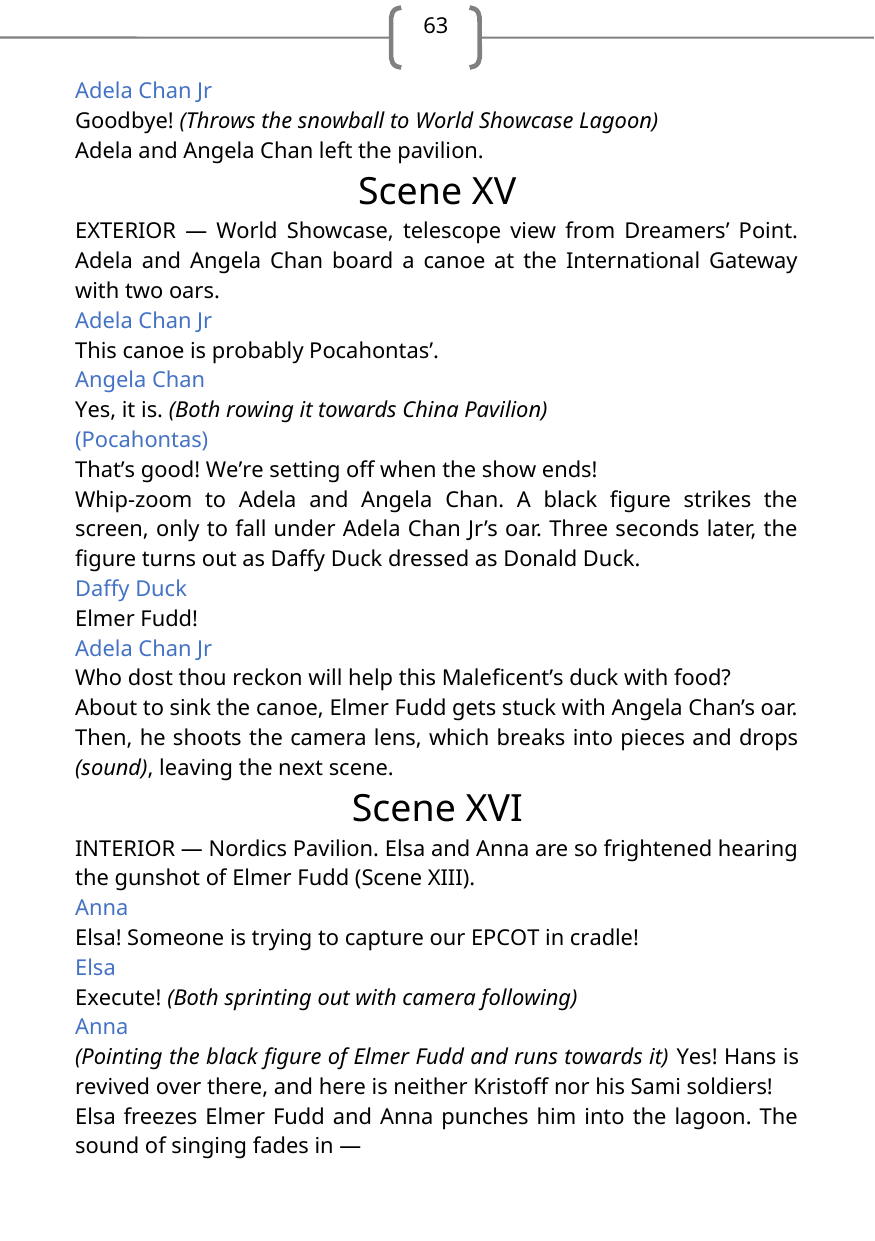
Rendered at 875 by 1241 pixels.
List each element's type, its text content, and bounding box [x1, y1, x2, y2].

text Anna [75, 892, 799, 922]
text Adela Chan Jr [75, 75, 799, 105]
text Daffy Duck [75, 573, 799, 603]
text Adela Chan Jr [75, 305, 799, 334]
text Whip-zoom to Adela and Angela Chan. A black figure strikes the screen, only to fall under Adela Chan Jr’s oar. Three seconds later, the figure turns out as Daffy Duck dressed as Donald Duck. [75, 483, 799, 573]
text Anna [75, 1011, 799, 1041]
text Elsa freezes Elmer Fudd and Anna punches him into the lagoon. The sound of singing fades in — [75, 1101, 799, 1160]
text Adela and Angela Chan left the pavilion. [75, 134, 799, 164]
text This canoe is probably Pocahontas’. [75, 334, 799, 364]
text Execute! (Both sprinting out with camera following) [75, 981, 799, 1011]
subtitle Scene XV [75, 164, 799, 215]
text That’s good! We’re setting off when the show ends! [75, 454, 799, 483]
text Elsa! Someone is trying to capture our EPCOT in cradle! [75, 922, 799, 952]
text Angela Chan [75, 364, 799, 394]
text (Pointing the black figure of Elmer Fudd and runs towards it) Yes! Hans is revived over there, and here is neither Kristoff nor his Sami soldiers! [75, 1041, 799, 1101]
text Goodbye! (Throws the snowball to World Showcase Lagoon) [75, 105, 799, 134]
text (Pocahontas) [75, 424, 799, 454]
text INTERIOR — Nordics Pavilion. Elsa and Anna are so frightened hearing the gunshot of Elmer Fudd (Scene XIII). [75, 832, 799, 892]
text Elsa [75, 952, 799, 981]
text Yes, it is. (Both rowing it towards China Pavilion) [75, 394, 799, 424]
subtitle Scene XVI [75, 781, 799, 832]
text About to sink the canoe, Elmer Fudd gets stuck with Angela Chan’s oar. Then, he shoots the camera lens, which breaks into pieces and drops (sound), leaving the next scene. [75, 692, 799, 781]
text EXTERIOR — World Showcase, telescope view from Dreamers’ Point. Adela and Angela Chan board a canoe at the International Gateway with two oars. [75, 215, 799, 305]
text Who dost thou reckon will help this Maleficent’s duck with food? [75, 662, 799, 692]
text Elmer Fudd! [75, 603, 799, 632]
text Adela Chan Jr [75, 632, 799, 662]
